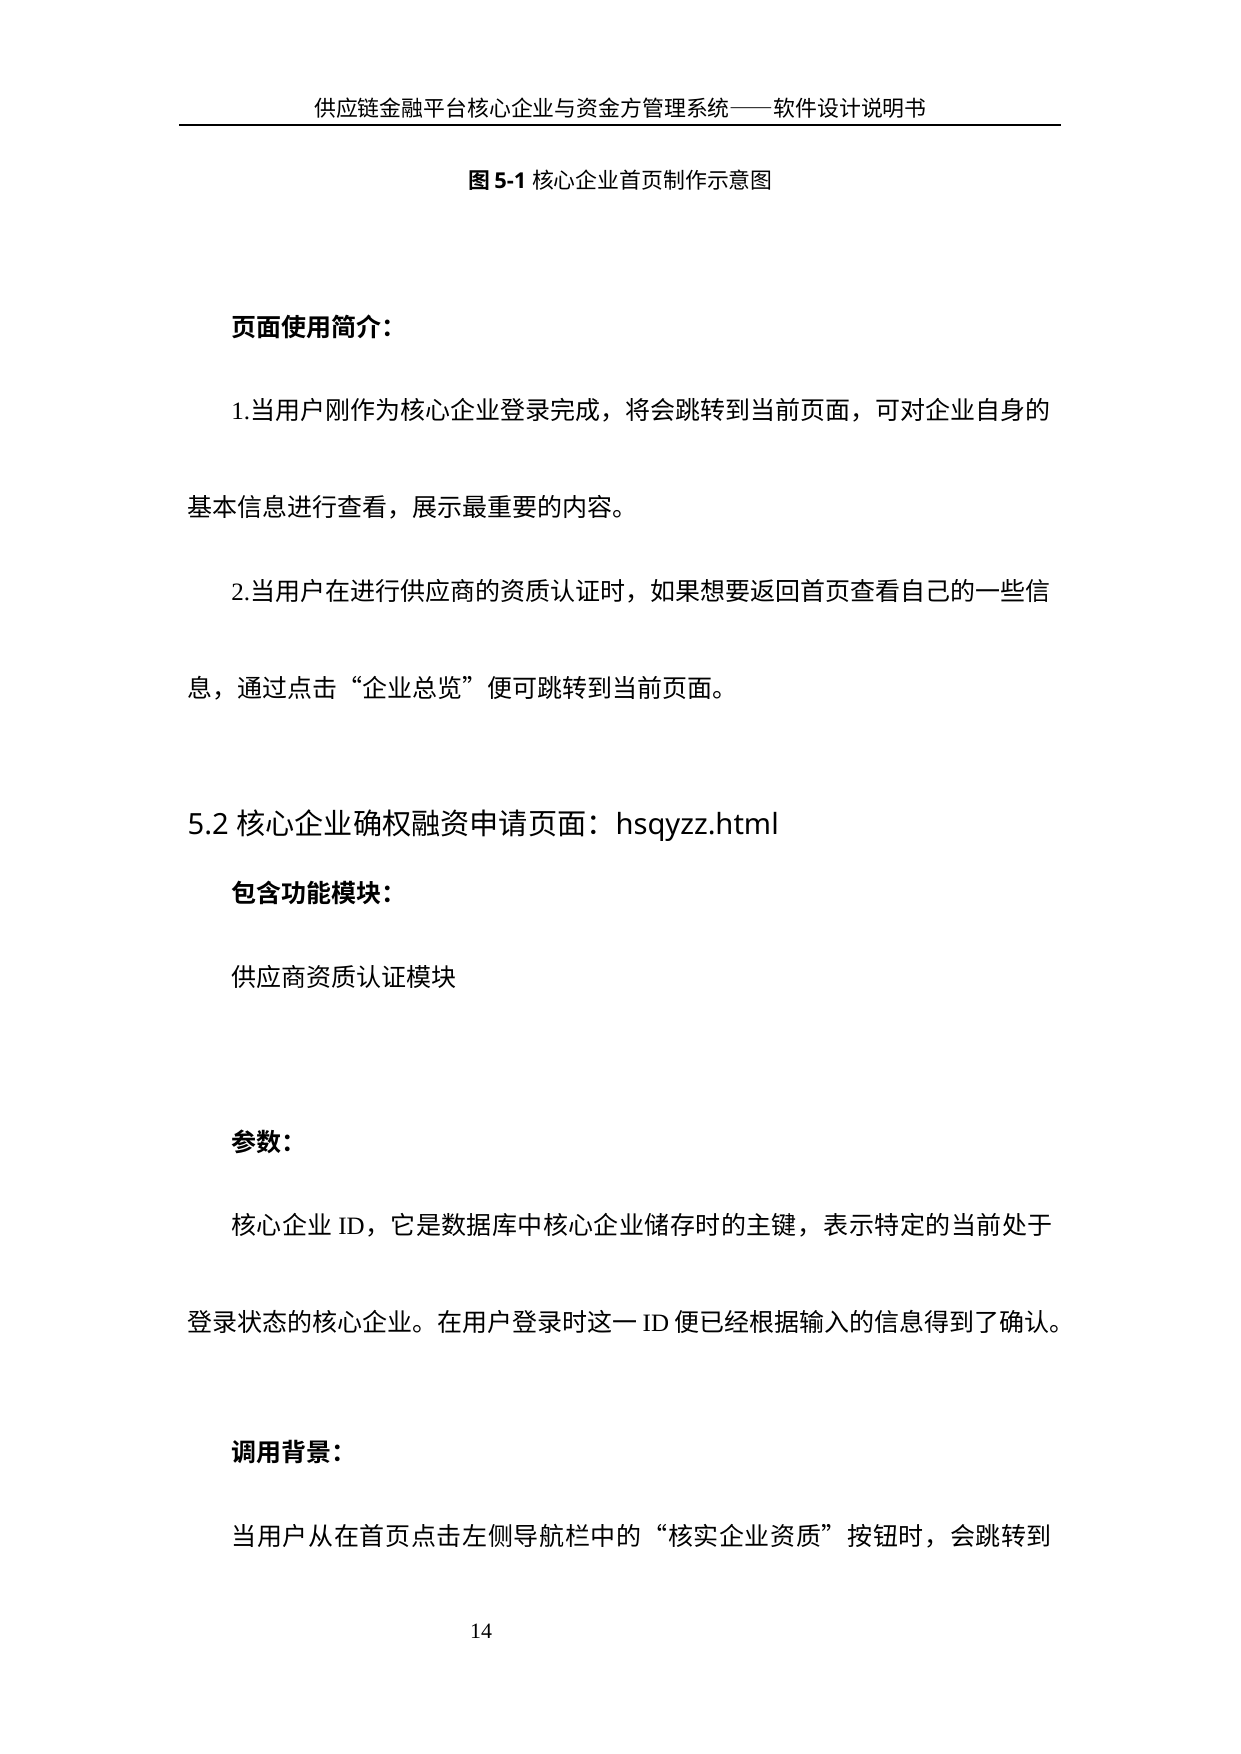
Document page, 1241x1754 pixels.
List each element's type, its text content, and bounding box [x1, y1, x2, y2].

text 调用背景： [187, 1418, 1053, 1483]
text 供应商资质认证模块 [187, 943, 1053, 1008]
text 包含功能模块： [187, 859, 1053, 924]
text 参数： [187, 1108, 1053, 1173]
text 2.当用户在进行供应商的资质认证时，如果想要返回首页查看自己的一些信息，通过点击“企业总览”便可跳转到当前页面。 [187, 557, 1053, 719]
text 核心企业ID，它是数据库中核心企业储存时的主键，表示特定的当前处于登录状态的核心企业。在用户登录时这一ID便已经根据输入的信息得到了确认。 [187, 1191, 1053, 1353]
text 1.当用户刚作为核心企业登录完成，将会跳转到当前页面，可对企业自身的基本信息进行查看，展示最重要的内容。 [187, 376, 1053, 538]
text 页面使用简介： [187, 293, 1053, 358]
subtitle 5.2 核心企业确权融资申请页面：hsqyzz.html [187, 789, 1053, 854]
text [187, 1502, 1053, 1567]
text 图5-1 核心企业首页制作示意图 [187, 163, 1053, 195]
